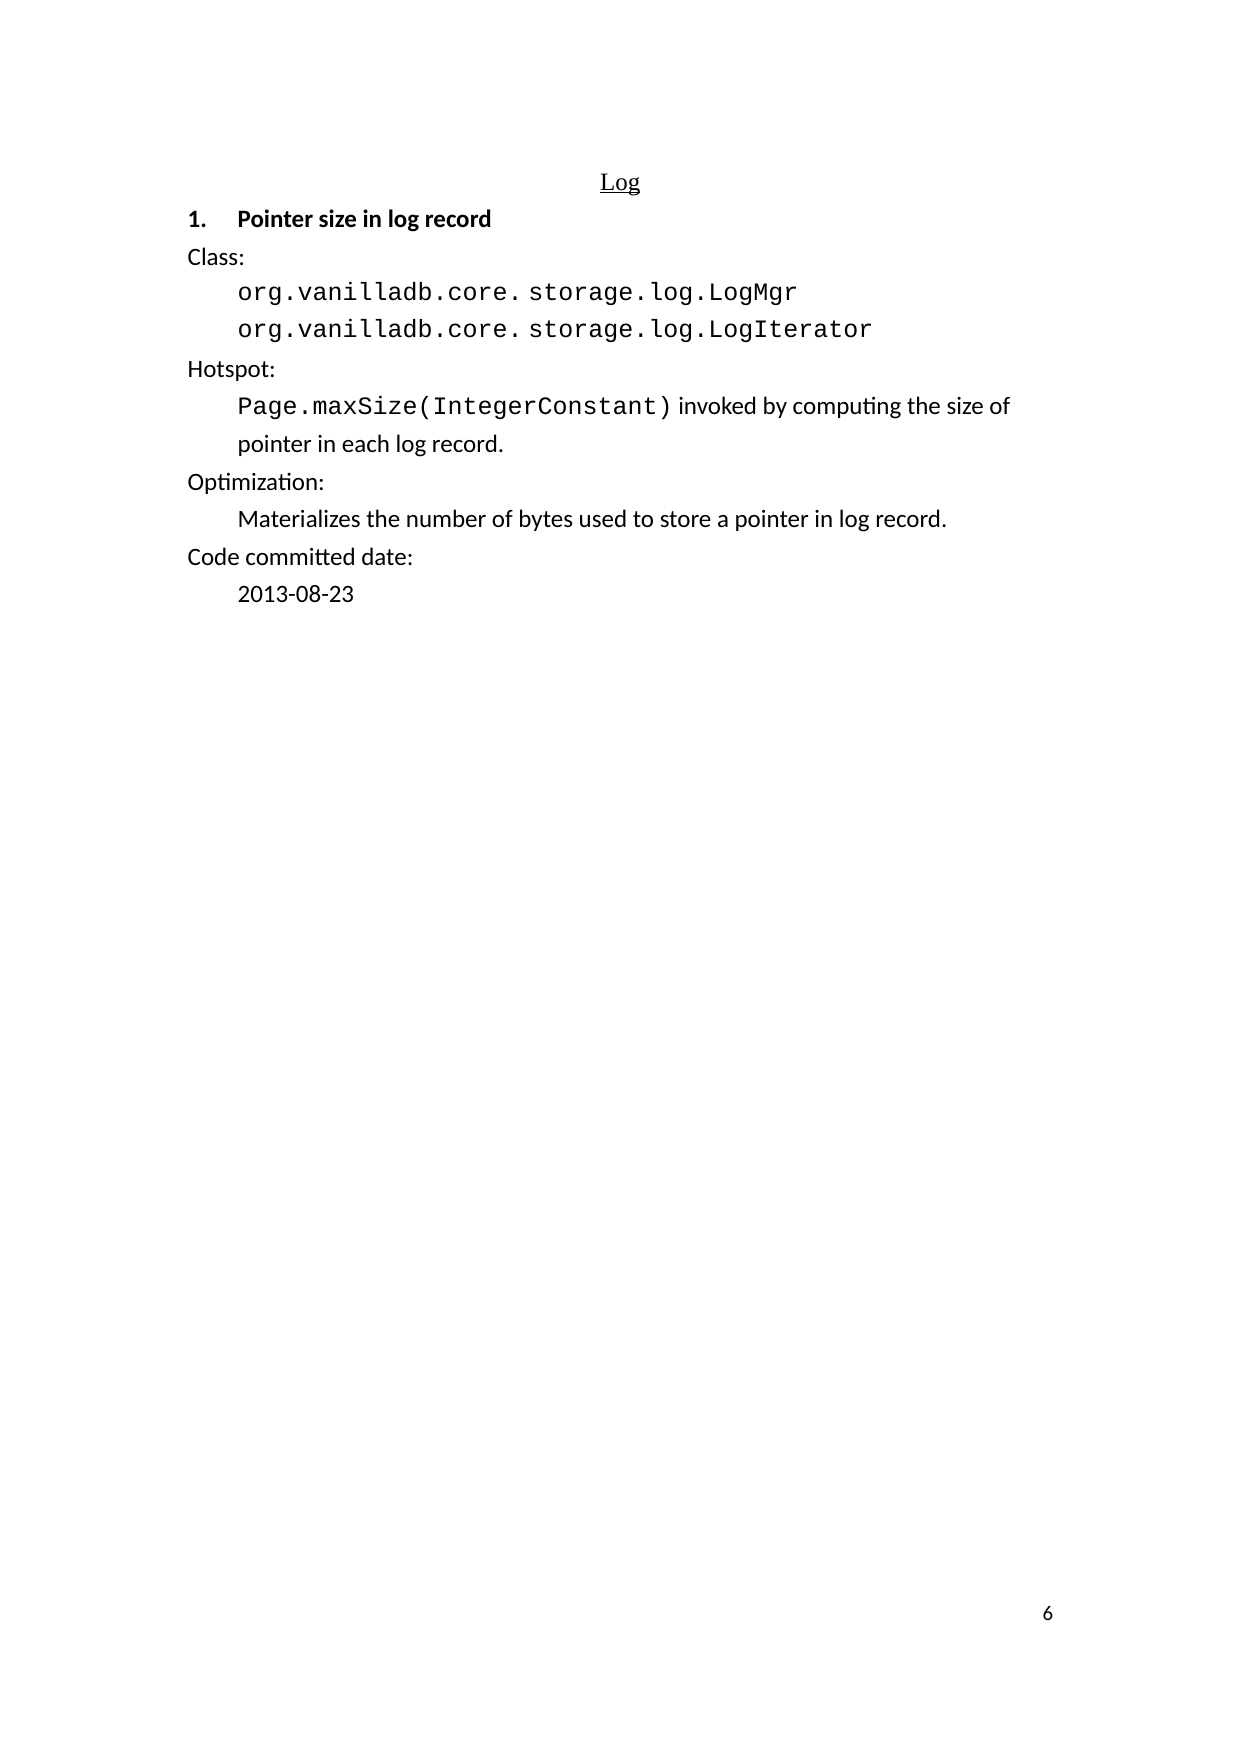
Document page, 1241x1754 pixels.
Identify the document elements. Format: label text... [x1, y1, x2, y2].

text Optimization: [187, 462, 1053, 500]
text org.vanilladb.core. storage.log.LogIterator [187, 312, 1053, 350]
text Materializes the number of bytes used to store a pointer in log record. [237, 500, 1053, 537]
text Class: [187, 237, 1053, 275]
text 2013-08-23 [187, 575, 1053, 612]
text Log [187, 162, 1053, 200]
text Code committed date: [187, 537, 1053, 575]
text org.vanilladb.core. storage.log.LogMgr [187, 275, 1053, 312]
text Hotspot: [187, 350, 1053, 387]
text Page.maxSize(IntegerConstant) invoked by computing the size of pointer in each log record. [237, 387, 1053, 462]
list Pointer size in log record [187, 200, 1053, 237]
